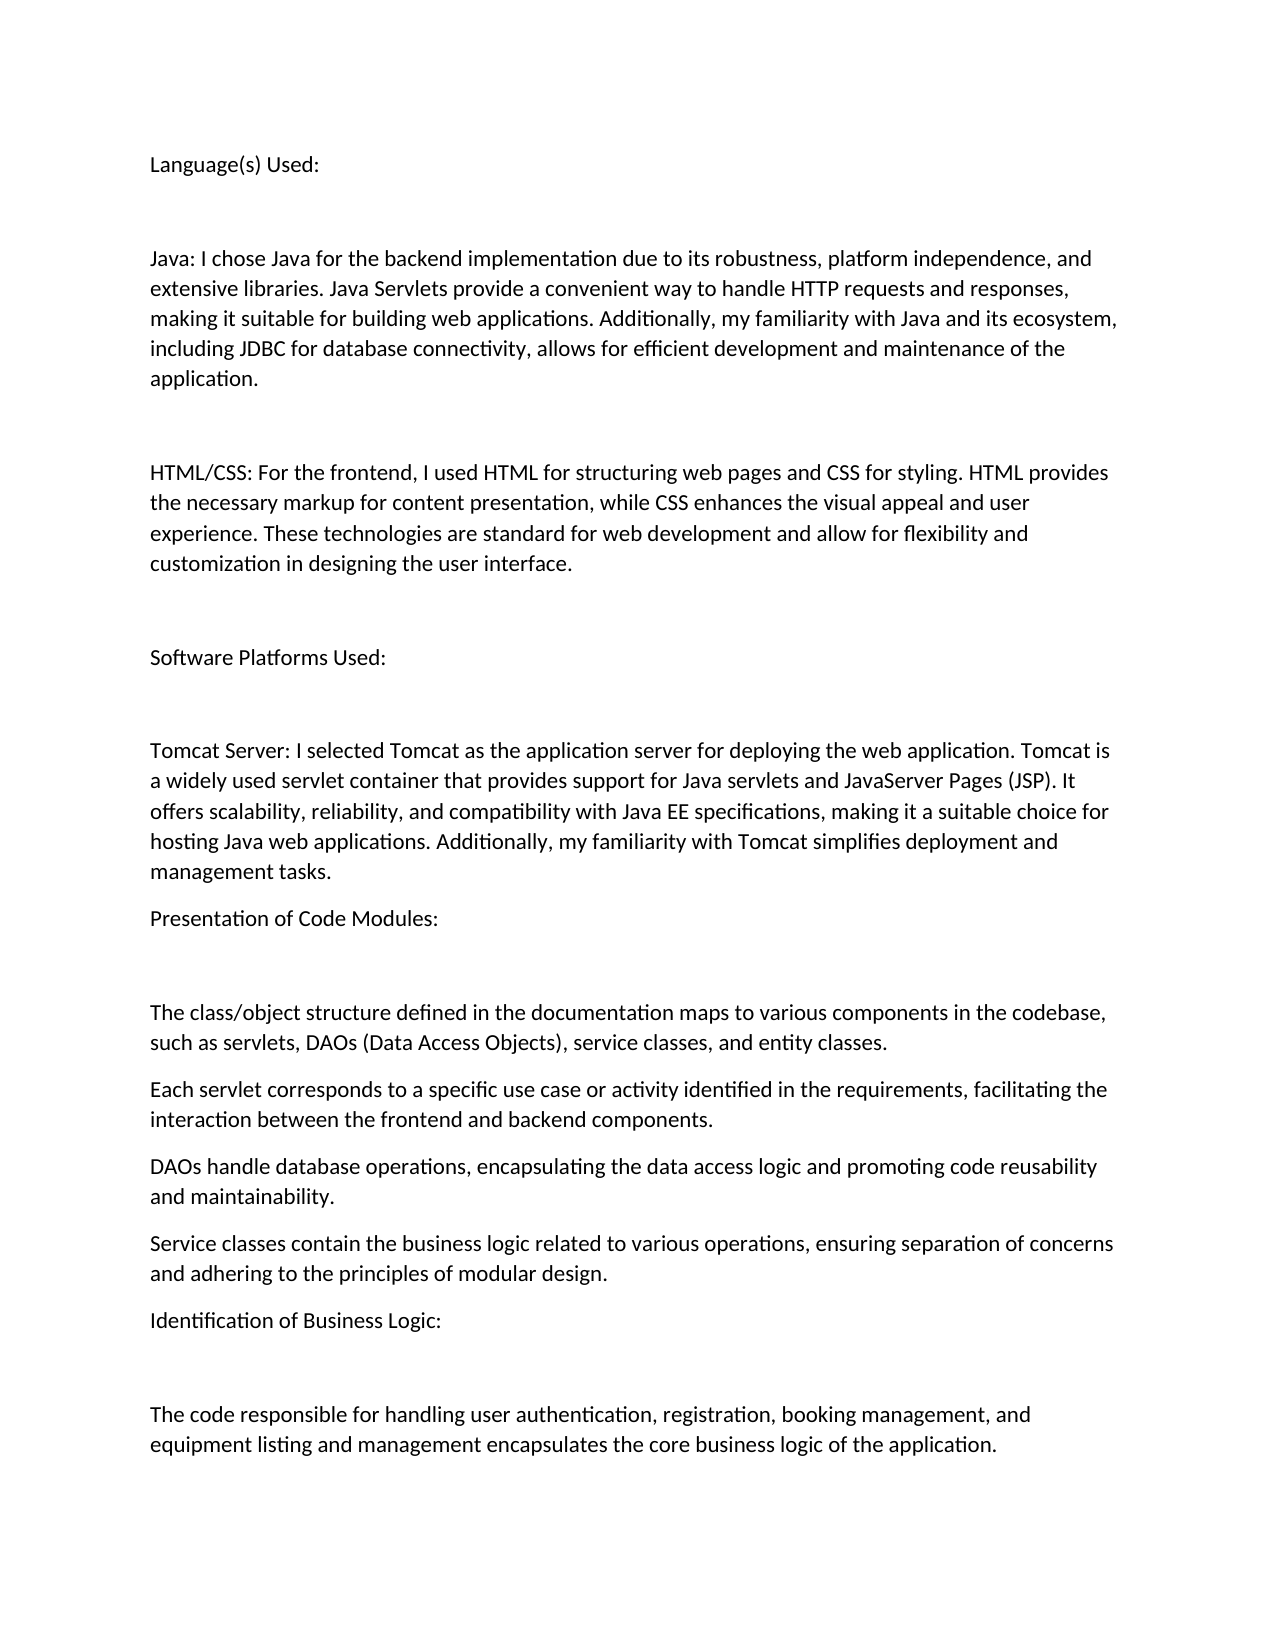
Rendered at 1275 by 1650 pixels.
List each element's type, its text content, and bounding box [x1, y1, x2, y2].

text HTML/CSS: For the frontend, I used HTML for structuring web pages and CSS for styling. HTML provides the necessary markup for content presentation, while CSS enhances the visual appeal and user experience. These technologies are standard for web development and allow for flexibility and customization in designing the user interface. [150, 458, 1125, 577]
text Identification of Business Logic: [150, 1306, 1125, 1334]
text DAOs handle database operations, encapsulating the data access logic and promoting code reusability and maintainability. [150, 1152, 1125, 1210]
text Language(s) Used: [150, 150, 1125, 178]
text The code responsible for handling user authentication, registration, booking management, and equipment listing and management encapsulates the core business logic of the application. [150, 1400, 1125, 1458]
text Service classes contain the business logic related to various operations, ensuring separation of concerns and adhering to the principles of modular design. [150, 1229, 1125, 1287]
text Software Platforms Used: [150, 643, 1125, 671]
text Each servlet corresponds to a specific use case or activity identified in the requirements, facilitating the interaction between the frontend and backend components. [150, 1075, 1125, 1133]
text Presentation of Code Modules: [150, 904, 1125, 932]
text Tomcat Server: I selected Tomcat as the application server for deploying the web application. Tomcat is a widely used servlet container that provides support for Java servlets and JavaServer Pages (JSP). It offers scalability, reliability, and compatibility with Java EE specifications, making it a suitable choice for hosting Java web applications. Additionally, my familiarity with Tomcat simplifies deployment and management tasks. [150, 736, 1125, 885]
text Java: I chose Java for the backend implementation due to its robustness, platform independence, and extensive libraries. Java Servlets provide a convenient way to handle HTTP requests and responses, making it suitable for building web applications. Additionally, my familiarity with Java and its ecosystem, including JDBC for database connectivity, allows for efficient development and maintenance of the application. [150, 244, 1125, 393]
text The class/object structure defined in the documentation maps to various components in the codebase, such as servlets, DAOs (Data Access Objects), service classes, and entity classes. [150, 998, 1125, 1056]
